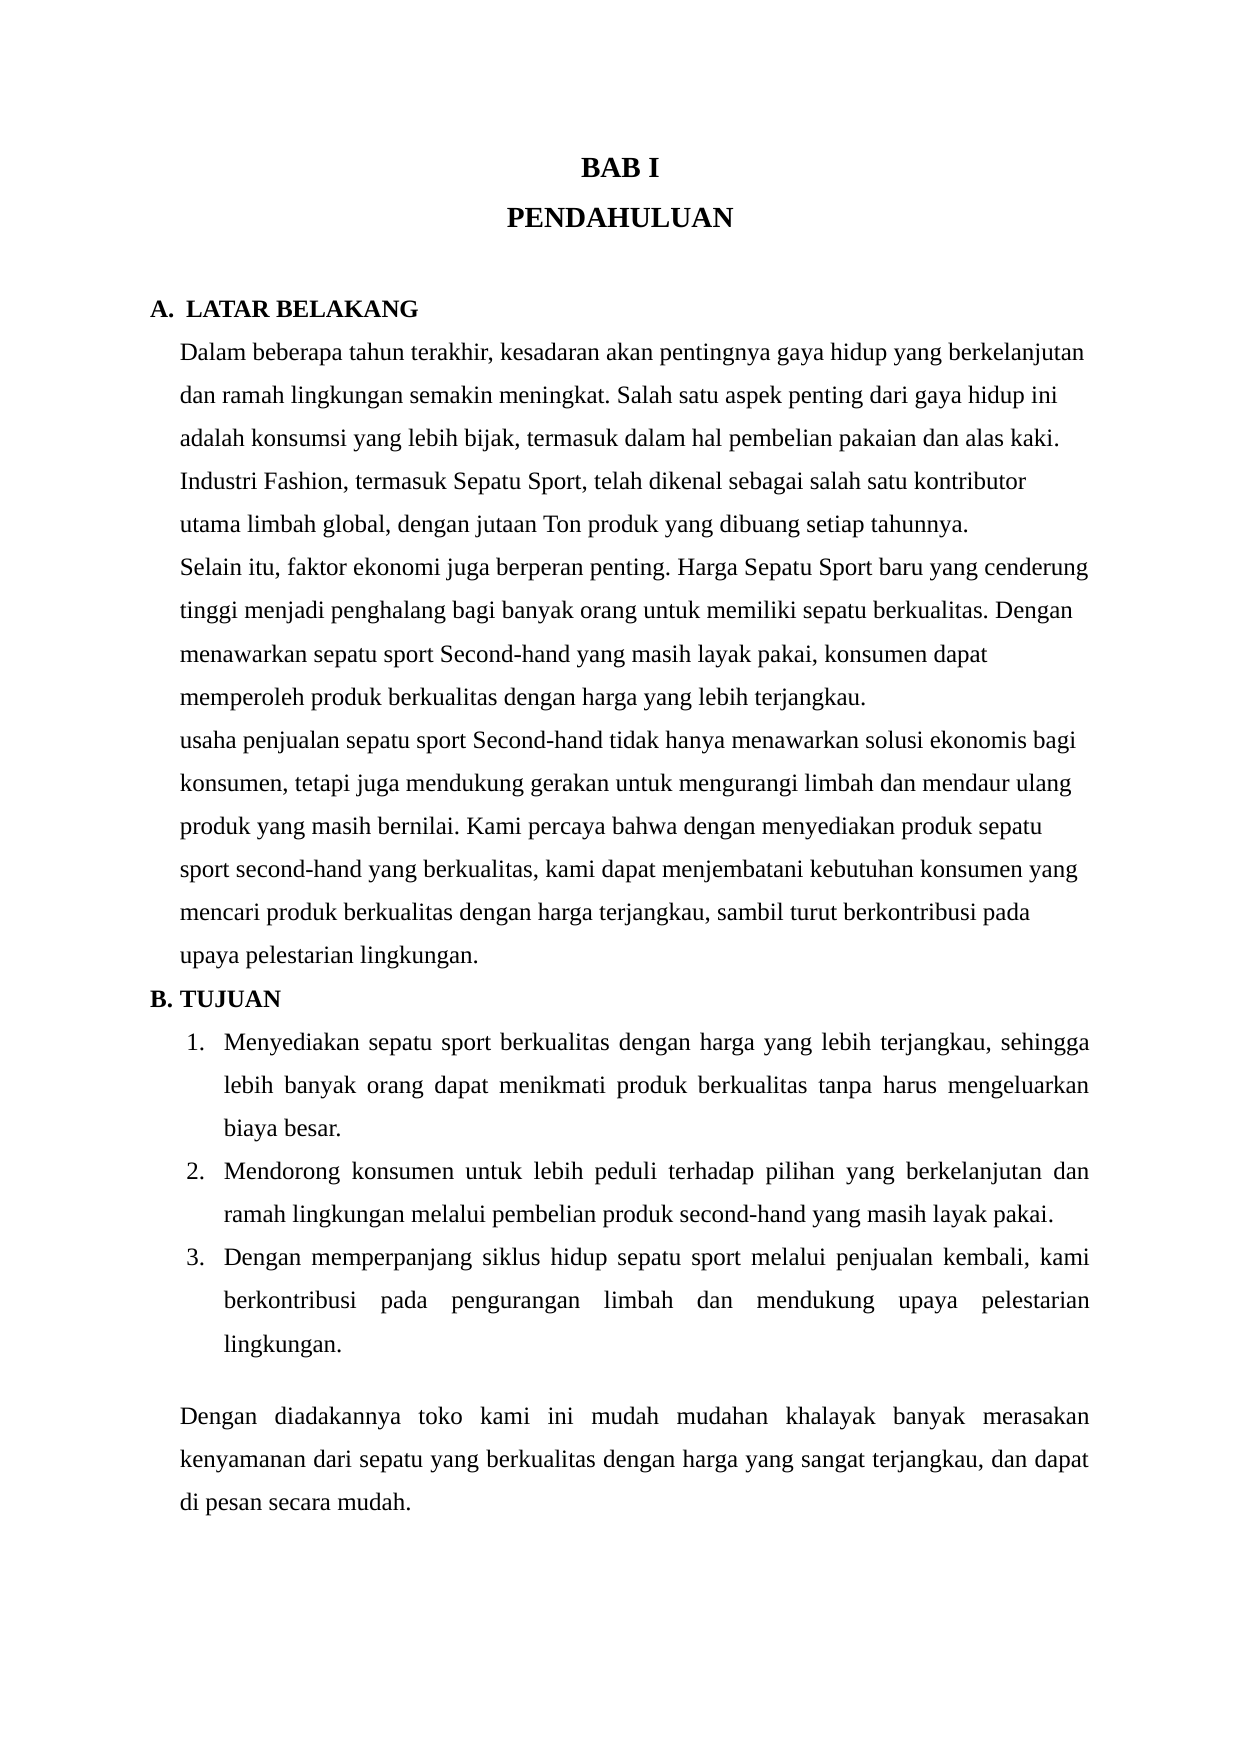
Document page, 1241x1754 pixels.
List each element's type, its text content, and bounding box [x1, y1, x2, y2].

text BAB I [150, 150, 1090, 183]
list LATAR BELAKANG [150, 294, 1090, 322]
list TUJUAN [150, 984, 1090, 1012]
text PENDAHULUAN [150, 200, 1090, 234]
text Dengan diadakannya toko kami ini mudah mudahan khalayak banyak merasakan kenyamanan dari sepatu yang berkualitas dengan harga yang sangat terjangkau, dan dapat di pesan secara mudah. [179, 1401, 1090, 1516]
list Dalam beberapa tahun terakhir, kesadaran akan pentingnya gaya hidup yang berkelanjutan dan ramah lingkungan semakin meningkat. Salah satu aspek penting dari gaya hidup ini adalah konsumsi yang lebih bijak, termasuk dalam hal pembelian pakaian dan alas kaki. Industri Fashion, termasuk Sepatu Sport, telah dikenal sebagai salah satu kontributor utama limbah global, dengan jutaan Ton produk yang dibuang setiap tahunnya. [179, 337, 1090, 538]
list Dengan memperpanjang siklus hidup sepatu sport melalui penjualan kembali, kami berkontribusi pada pengurangan limbah dan mendukung upaya pelestarian lingkungan. [186, 1242, 1090, 1357]
list Mendorong konsumen untuk lebih peduli terhadap pilihan yang berkelanjutan dan ramah lingkungan melalui pembelian produk second-hand yang masih layak pakai. [186, 1156, 1090, 1228]
list Selain itu, faktor ekonomi juga berperan penting. Harga Sepatu Sport baru yang cenderung tinggi menjadi penghalang bagi banyak orang untuk memiliki sepatu berkualitas. Dengan menawarkan sepatu sport Second-hand yang masih layak pakai, konsumen dapat memperoleh produk berkualitas dengan harga yang lebih terjangkau. [179, 552, 1090, 711]
list usaha penjualan sepatu sport Second-hand tidak hanya menawarkan solusi ekonomis bagi konsumen, tetapi juga mendukung gerakan untuk mengurangi limbah dan mendaur ulang produk yang masih bernilai. Kami percaya bahwa dengan menyediakan produk sepatu sport second-hand yang berkualitas, kami dapat menjembatani kebutuhan konsumen yang mencari produk berkualitas dengan harga terjangkau, sambil turut berkontribusi pada upaya pelestarian lingkungan. [179, 725, 1090, 969]
list Menyediakan sepatu sport berkualitas dengan harga yang lebih terjangkau, sehingga lebih banyak orang dapat menikmati produk berkualitas tanpa harus mengeluarkan biaya besar. [186, 1027, 1090, 1142]
